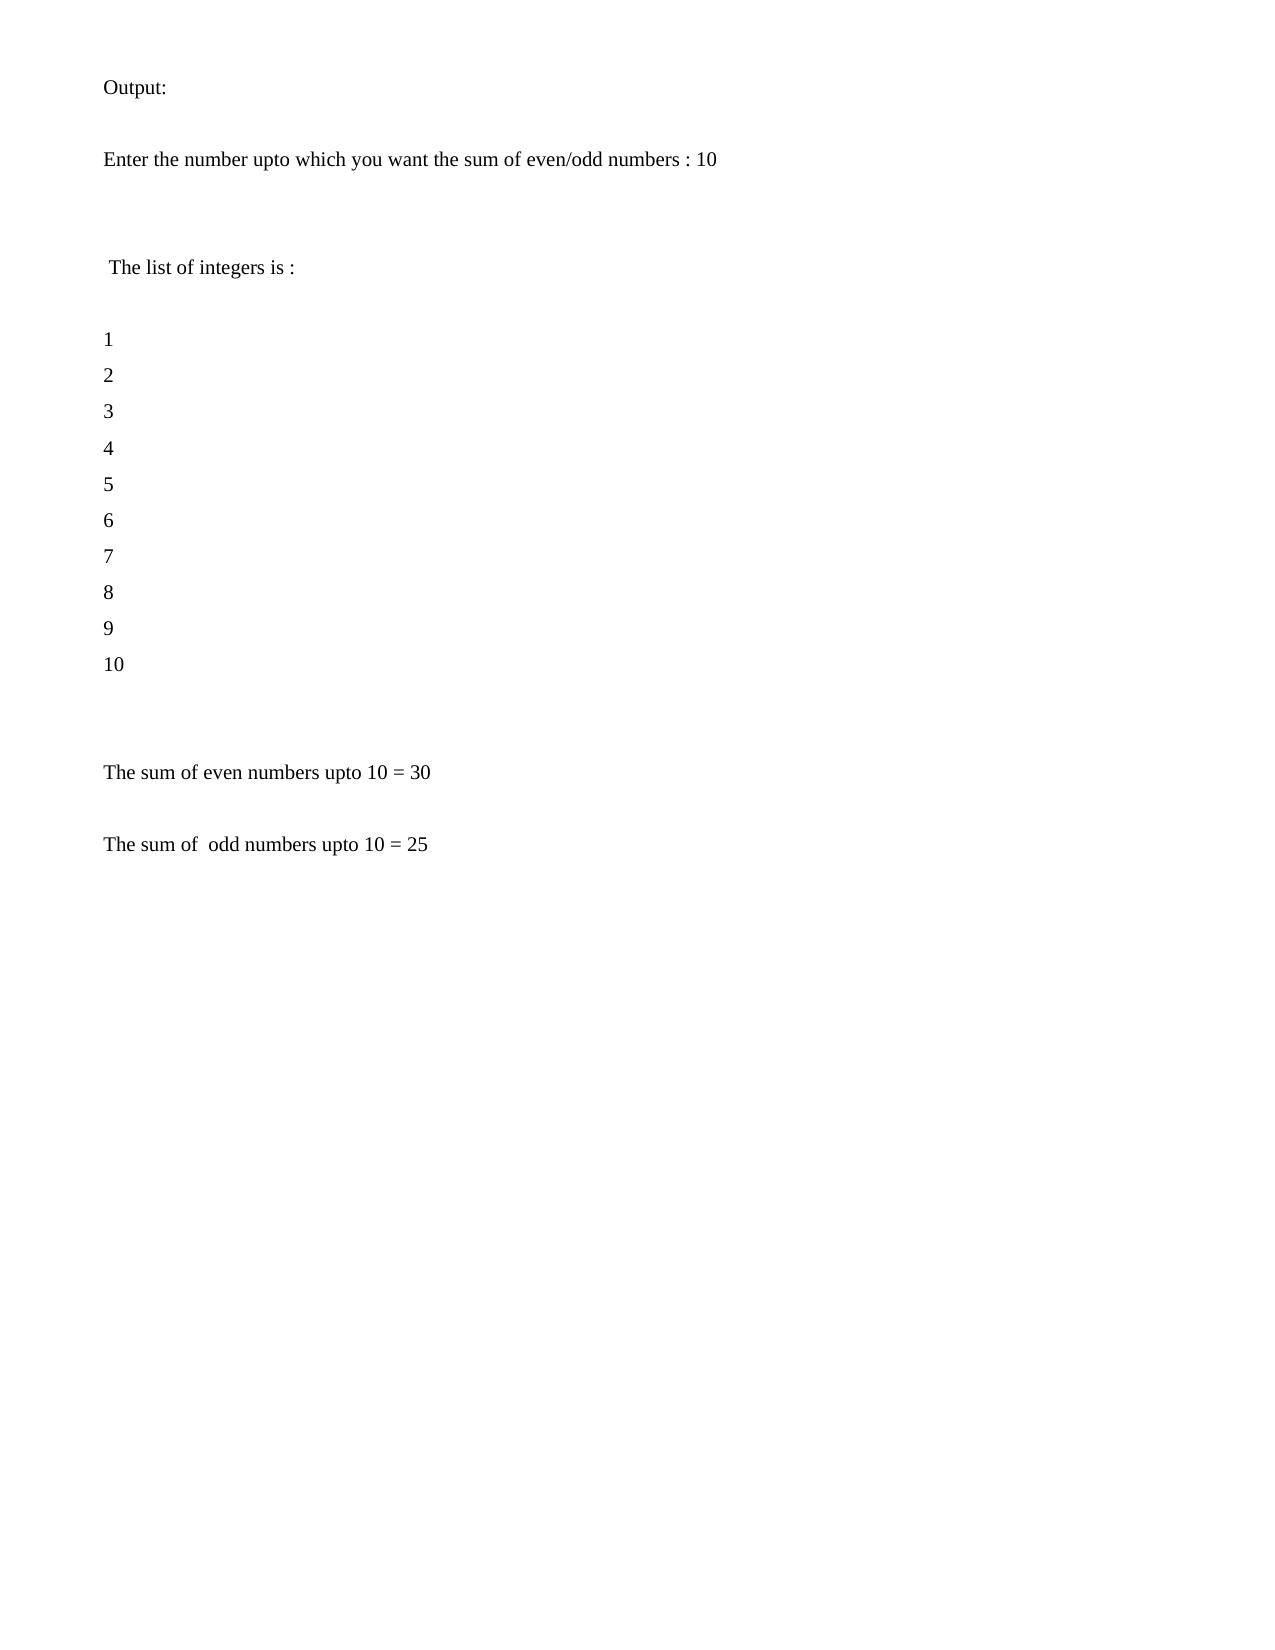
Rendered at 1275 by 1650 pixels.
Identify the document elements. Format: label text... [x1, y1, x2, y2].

text 8 [103, 579, 1200, 604]
text 7 [103, 543, 1200, 568]
text 3 [103, 399, 1200, 423]
text The list of integers is : [103, 255, 1200, 279]
text Enter the number upto which you want the sum of even/odd numbers : 10 [103, 147, 1200, 171]
text The sum of odd numbers upto 10 = 25 [103, 832, 1200, 856]
text Output: [103, 75, 1200, 99]
text 4 [103, 435, 1200, 459]
text The sum of even numbers upto 10 = 30 [103, 760, 1200, 784]
text 5 [103, 471, 1200, 496]
text 10 [103, 652, 1200, 676]
text 9 [103, 616, 1200, 640]
text 2 [103, 363, 1200, 387]
text 1 [103, 327, 1200, 351]
text 6 [103, 507, 1200, 532]
